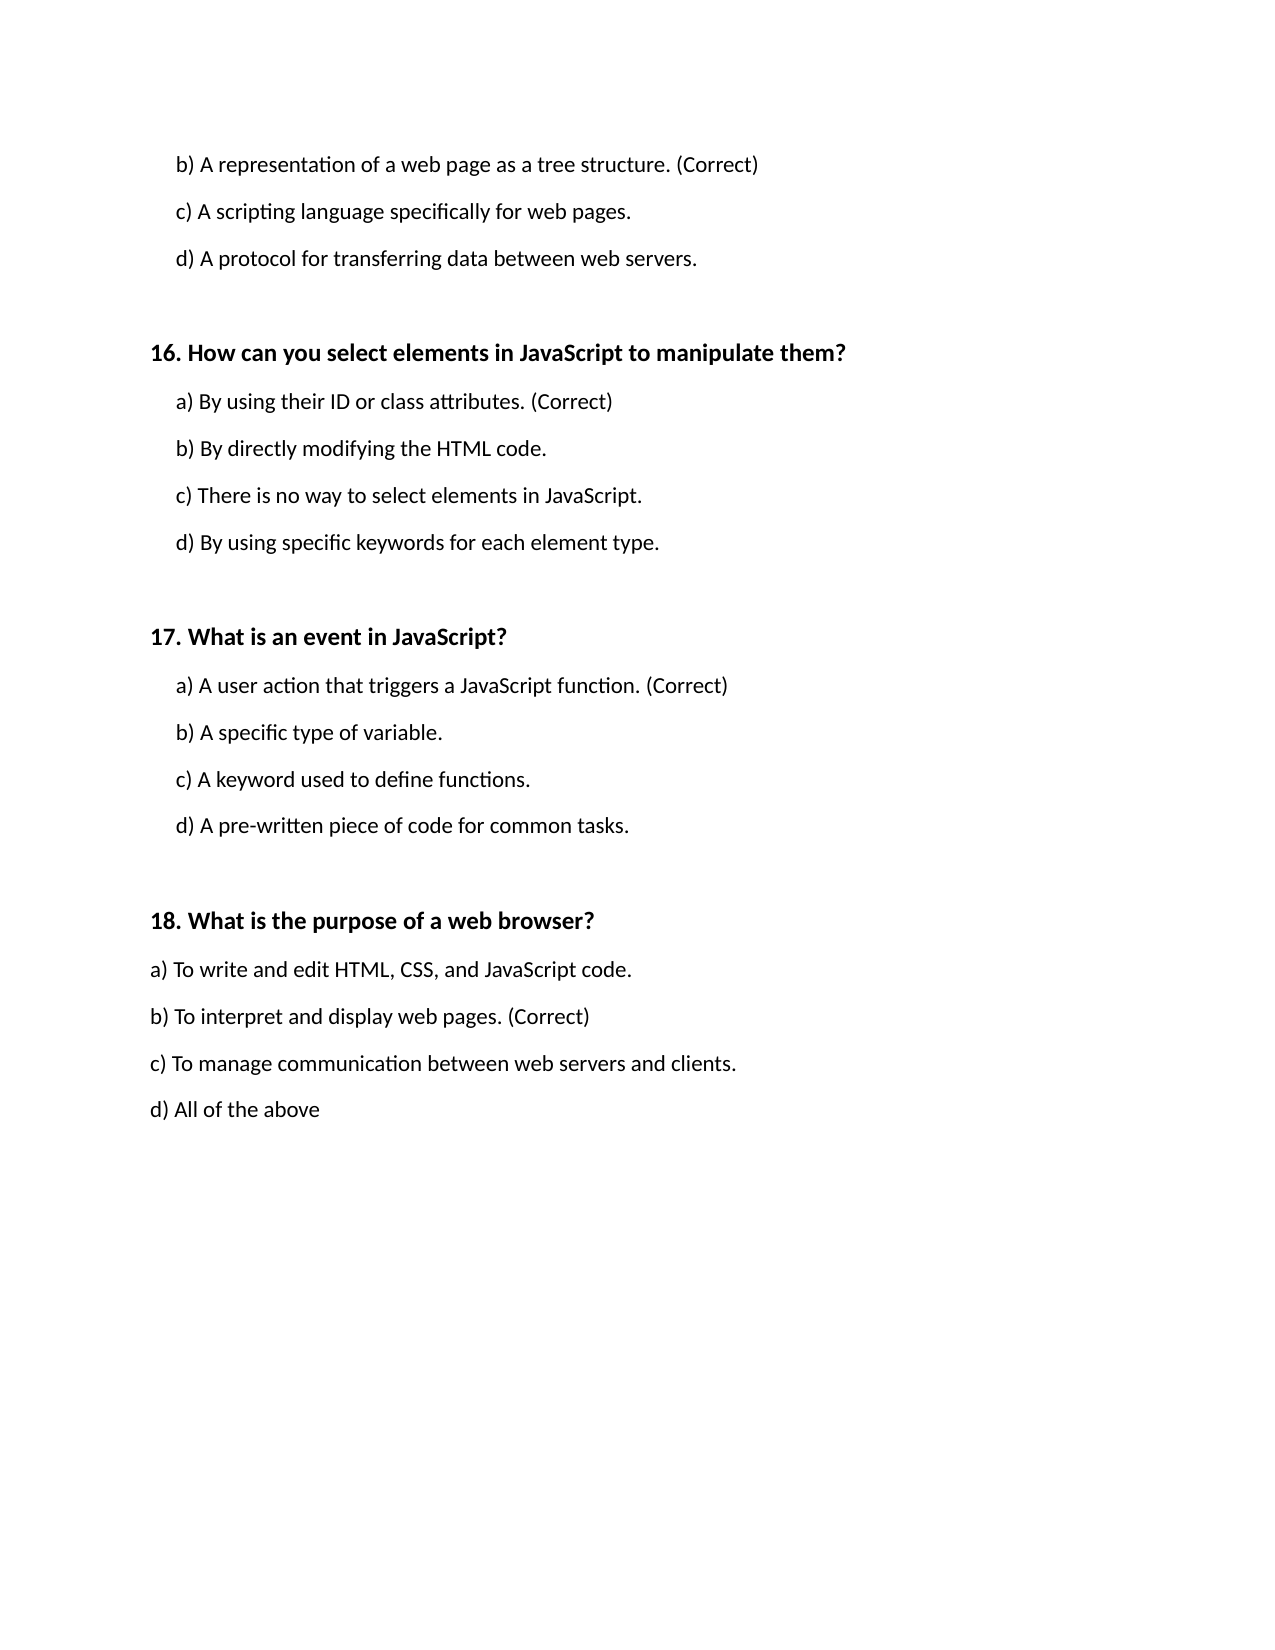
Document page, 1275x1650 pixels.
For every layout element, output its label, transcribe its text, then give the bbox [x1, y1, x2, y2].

text c) There is no way to select elements in JavaScript. [150, 481, 1125, 509]
text b) A specific type of variable. [150, 718, 1125, 746]
text d) All of the above [150, 1096, 1125, 1124]
text a) By using their ID or class attributes. (Correct) [150, 387, 1125, 415]
text a) To write and edit HTML, CSS, and JavaScript code. [150, 955, 1125, 983]
text 17. What is an event in JavaScript? [150, 621, 1125, 652]
text d) By using specific keywords for each element type. [150, 528, 1125, 556]
text b) By directly modifying the HTML code. [150, 434, 1125, 462]
text c) A keyword used to define functions. [150, 765, 1125, 793]
text a) A user action that triggers a JavaScript function. (Correct) [150, 671, 1125, 699]
text b) To interpret and display web pages. (Correct) [150, 1002, 1125, 1030]
text b) A representation of a web page as a tree structure. (Correct) [150, 150, 1125, 178]
text c) A scripting language specifically for web pages. [150, 197, 1125, 225]
text 18. What is the purpose of a web browser? [150, 905, 1125, 936]
text 16. How can you select elements in JavaScript to manipulate them? [150, 337, 1125, 368]
text d) A pre-written piece of code for common tasks. [150, 812, 1125, 840]
text d) A protocol for transferring data between web servers. [150, 244, 1125, 272]
text c) To manage communication between web servers and clients. [150, 1049, 1125, 1077]
